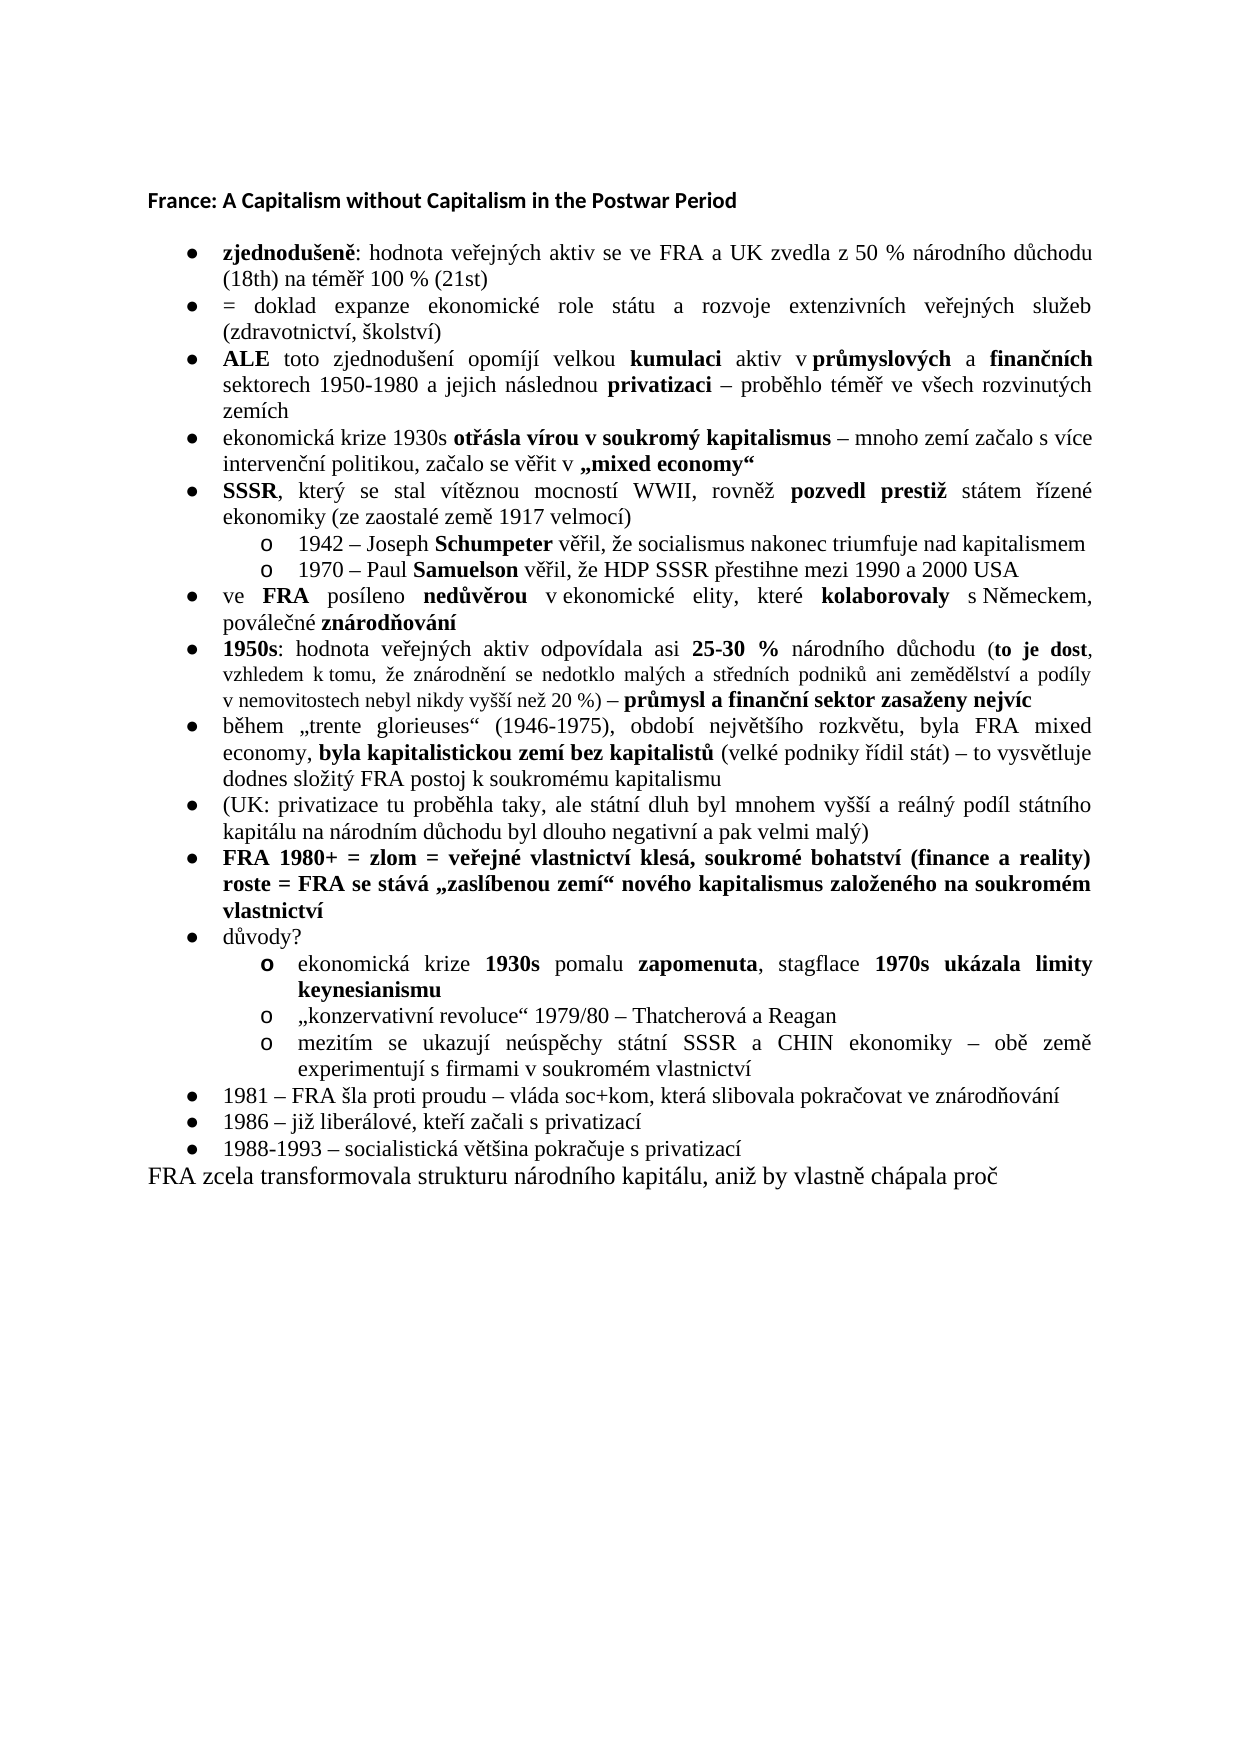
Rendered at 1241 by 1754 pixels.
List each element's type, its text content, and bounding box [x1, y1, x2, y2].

list FRA 1980+ = zlom = veřejné vlastnictví klesá, soukromé bohatství (finance a reality) roste = FRA se stává „zaslíbenou zemí“ nového kapitalismus založeného na soukromém vlastnictví [185, 844, 1093, 923]
list 1942 – Joseph Schumpeter věřil, že socialismus nakonec triumfuje nad kapitalismem [260, 529, 1093, 556]
list SSSR, který se stal vítěznou mocností WWII, rovněž pozvedl prestiž státem řízené ekonomiky (ze zaostalé země 1917 velmocí) [185, 477, 1093, 529]
text FRA zcela transformovala strukturu národního kapitálu, aniž by vlastně chápala proč [148, 1161, 1093, 1190]
list během „trente glorieuses“ (1946-1975), období největšího rozkvětu, byla FRA mixed economy, byla kapitalistickou zemí bez kapitalistů (velké podniky řídil stát) – to vysvětluje dodnes složitý FRA postoj k soukromému kapitalismu [185, 712, 1093, 791]
list ekonomická krize 1930s otřásla vírou v soukromý kapitalismus – mnoho zemí začalo s více intervenční politikou, začalo se věřit v „mixed economy“ [185, 424, 1093, 477]
list 1950s: hodnota veřejných aktiv odpovídala asi 25-30 % národního důchodu (to je dost, vzhledem k tomu, že znárodnění se nedotklo malých a středních podniků ani zemědělství a podíly v nemovitostech nebyl nikdy vyšší než 20 %) – průmysl a finanční sektor zasaženy nejvíc [185, 635, 1093, 712]
list ALE toto zjednodušení opomíjí velkou kumulaci aktiv v průmyslových a finančních sektorech 1950-1980 a jejich následnou privatizaci – proběhlo téměř ve všech rozvinutých zemích [185, 345, 1093, 424]
list mezitím se ukazují neúspěchy státní SSSR a CHIN ekonomiky – obě země experimentují s firmami v soukromém vlastnictví [260, 1029, 1093, 1082]
list 1970 – Paul Samuelson věřil, že HDP SSSR přestihne mezi 1990 a 2000 USA [260, 556, 1093, 582]
list „konzervativní revoluce“ 1979/80 – Thatcherová a Reagan [260, 1002, 1093, 1029]
text France: A Capitalism without Capitalism in the Postwar Period [148, 186, 1093, 214]
list 1981 – FRA šla proti proudu – vláda soc+kom, která slibovala pokračovat ve znárodňování [185, 1082, 1093, 1108]
list = doklad expanze ekonomické role státu a rozvoje extenzivních veřejných služeb (zdravotnictví, školství) [185, 292, 1093, 345]
list zjednodušeně: hodnota veřejných aktiv se ve FRA a UK zvedla z 50 % národního důchodu (18th) na téměř 100 % (21st) [185, 239, 1093, 292]
list (UK: privatizace tu proběhla taky, ale státní dluh byl mnohem vyšší a reálný podíl státního kapitálu na národním důchodu byl dlouho negativní a pak velmi malý) [185, 791, 1093, 844]
list 1988-1993 – socialistická většina pokračuje s privatizací [185, 1135, 1093, 1161]
list 1986 – již liberálové, kteří začali s privatizací [185, 1108, 1093, 1135]
list ve FRA posíleno nedůvěrou v ekonomické elity, které kolaborovaly s Německem, poválečné znárodňování [185, 582, 1093, 635]
list důvody? [185, 923, 1093, 950]
list ekonomická krize 1930s pomalu zapomenuta, stagflace 1970s ukázala limity keynesianismu [260, 950, 1093, 1002]
